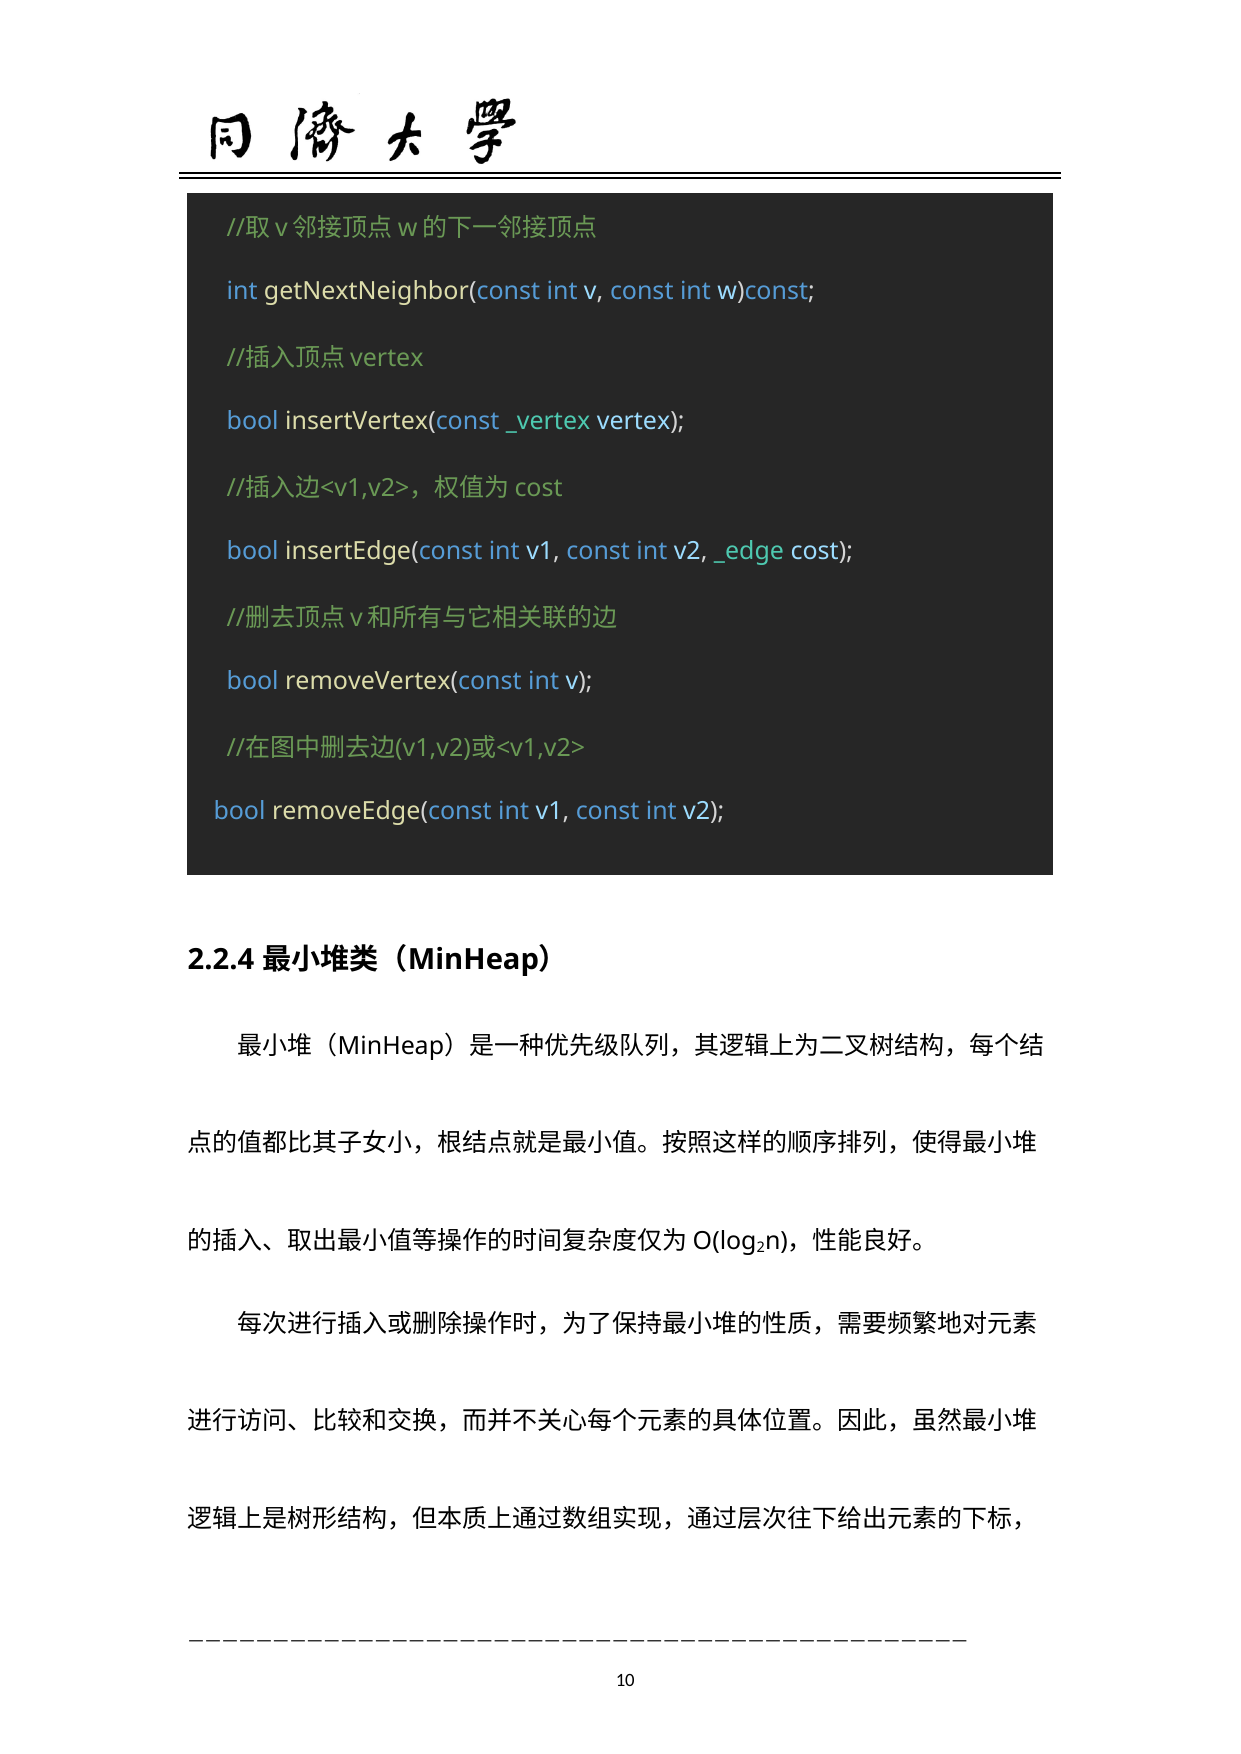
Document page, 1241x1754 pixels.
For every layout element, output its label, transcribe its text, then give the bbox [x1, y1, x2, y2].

text bool removeVertex(const int v); [187, 648, 1053, 713]
text //插入边<v1,v2>，权值为cost [187, 453, 1053, 518]
text int getNextNeighbor(const int v, const int w)const; [187, 258, 1053, 323]
text bool insertEdge(const int v1, const int v2, _edge cost); [187, 518, 1053, 583]
text //删去顶点v和所有与它相关联的边 [187, 583, 1053, 648]
text //取v邻接顶点w的下一邻接顶点 [187, 193, 1053, 258]
text bool removeEdge(const int v1, const int v2); [187, 778, 1053, 843]
text //插入顶点vertex [187, 323, 1053, 388]
text 最小堆（MinHeap）是一种优先级队列，其逻辑上为二叉树结构，每个结点的值都比其子女小，根结点就是最小值。按照这样的顺序排列，使得最小堆的插入、取出最小值等操作的时间复杂度仅为O(log2n)，性能良好。 [187, 1011, 1053, 1271]
picture [187, 90, 535, 171]
text bool insertVertex(const _vertex vertex); [187, 388, 1053, 453]
text //在图中删去边(v1,v2)或<v1,v2> [187, 713, 1053, 778]
text 2.2.4 最小堆类（MinHeap） [187, 924, 1053, 989]
